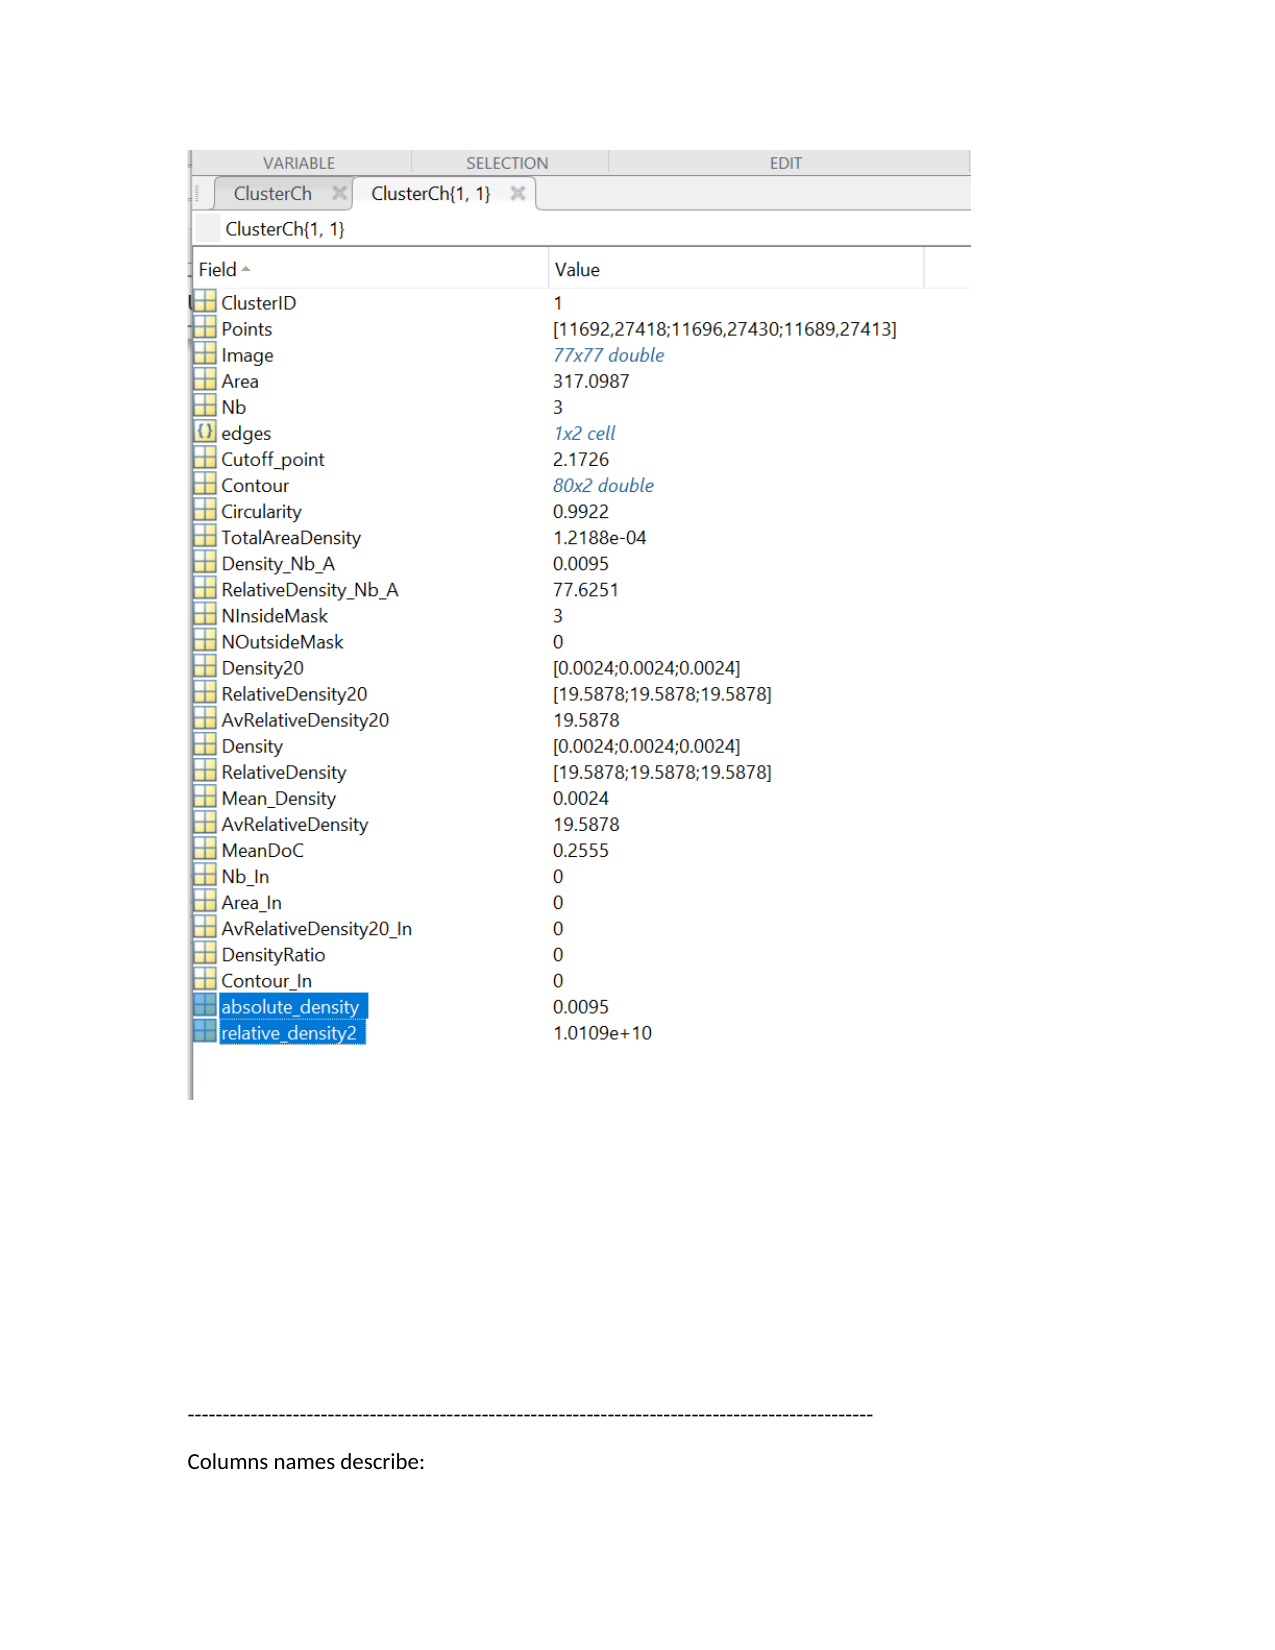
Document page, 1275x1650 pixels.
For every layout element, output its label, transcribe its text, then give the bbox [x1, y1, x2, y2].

text Columns names describe: [187, 1447, 1087, 1475]
picture [187, 150, 971, 1100]
text -------------------------------------------------------------------------------------------------- [187, 1400, 1087, 1428]
